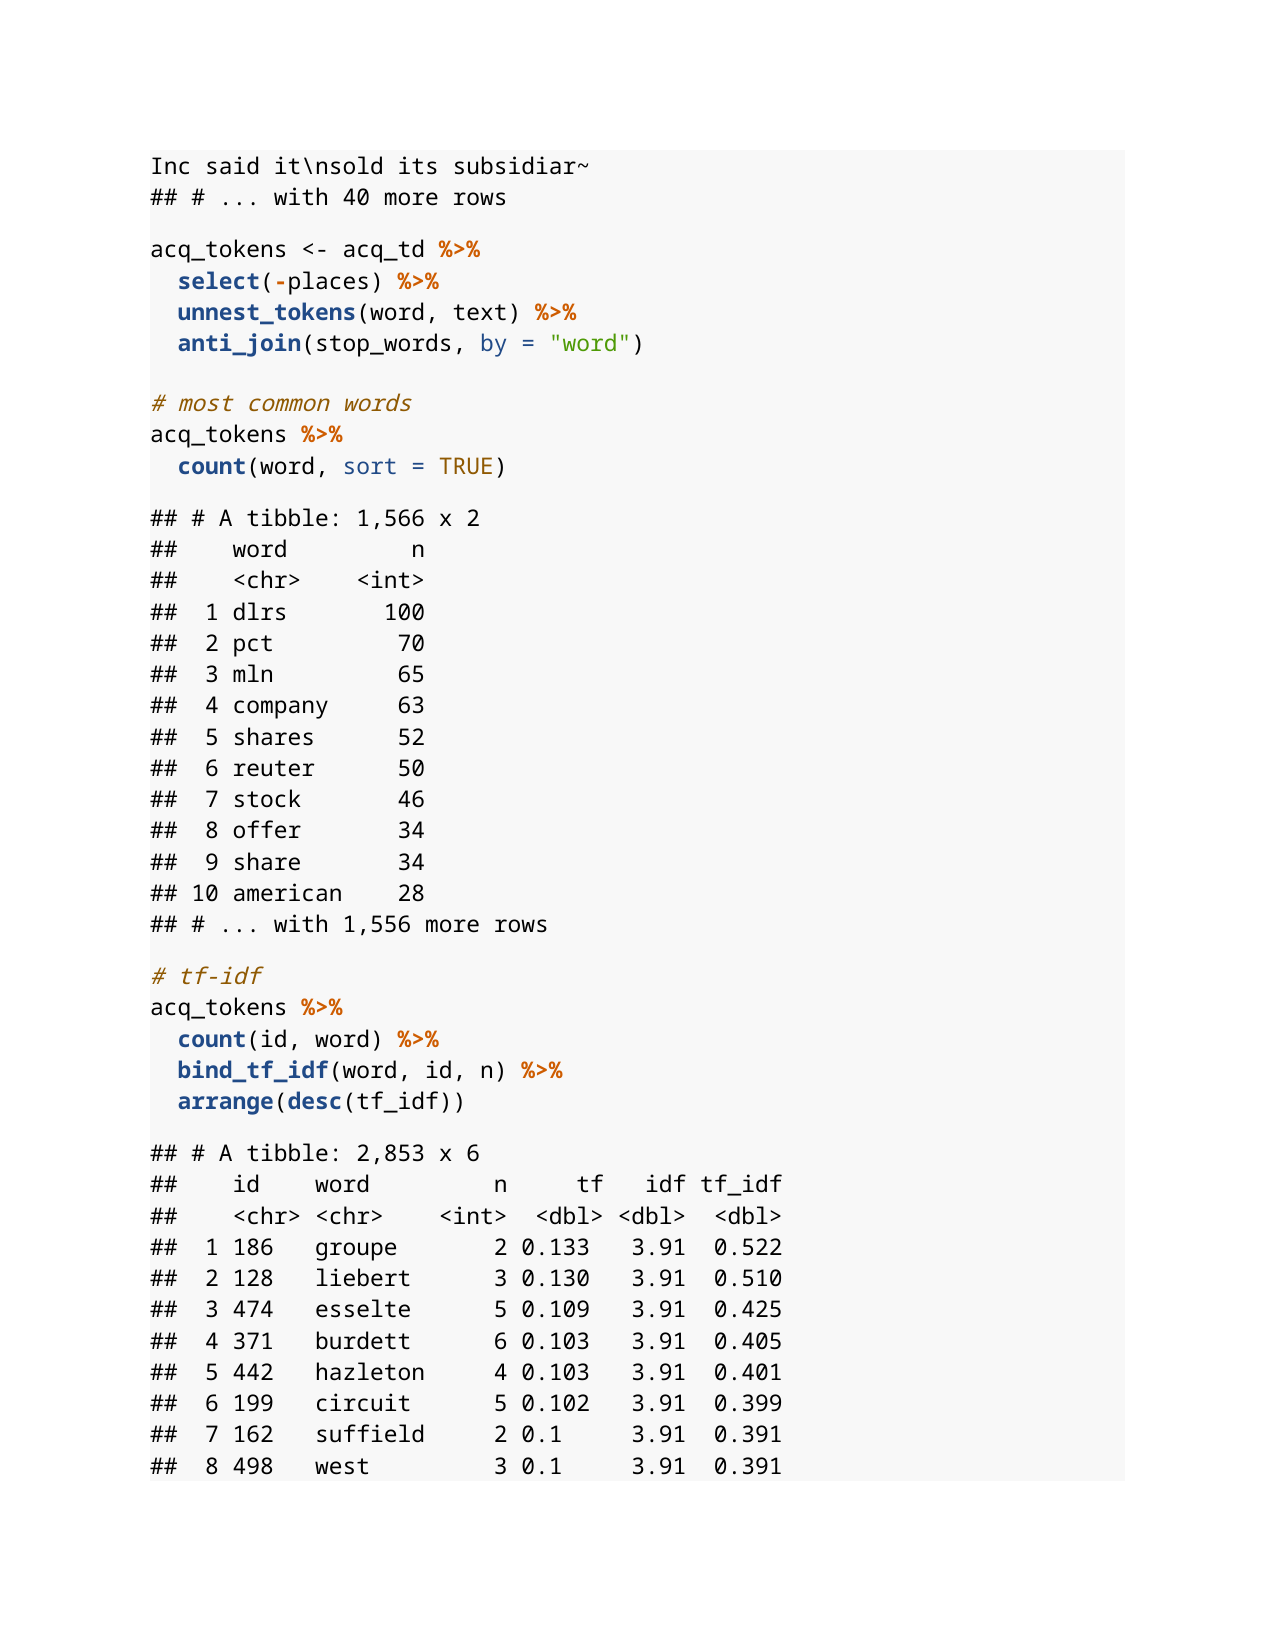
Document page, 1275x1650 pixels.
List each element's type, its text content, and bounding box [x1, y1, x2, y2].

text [150, 150, 1125, 212]
text acq_tokens <- acq_td %>% select(-places) %>% unnest_tokens(word, text) %>% anti_join(stop_words, by = "word") # most common words acq_tokens %>% count(word, sort = TRUE) [150, 233, 1125, 481]
text ## # A tibble: 1,566 x 2 ## word n ## <chr> <int> ## 1 dlrs 100 ## 2 pct 70 ## 3 mln 65 ## 4 company 63 ## 5 shares 52 ## 6 reuter 50 ## 7 stock 46 ## 8 offer 34 ## 9 share 34 ## 10 american 28 ## # ... with 1,556 more rows [150, 502, 1125, 939]
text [150, 1137, 1125, 1481]
text # tf-idf acq_tokens %>% count(id, word) %>% bind_tf_idf(word, id, n) %>% arrange(desc(tf_idf)) [150, 960, 1125, 1116]
